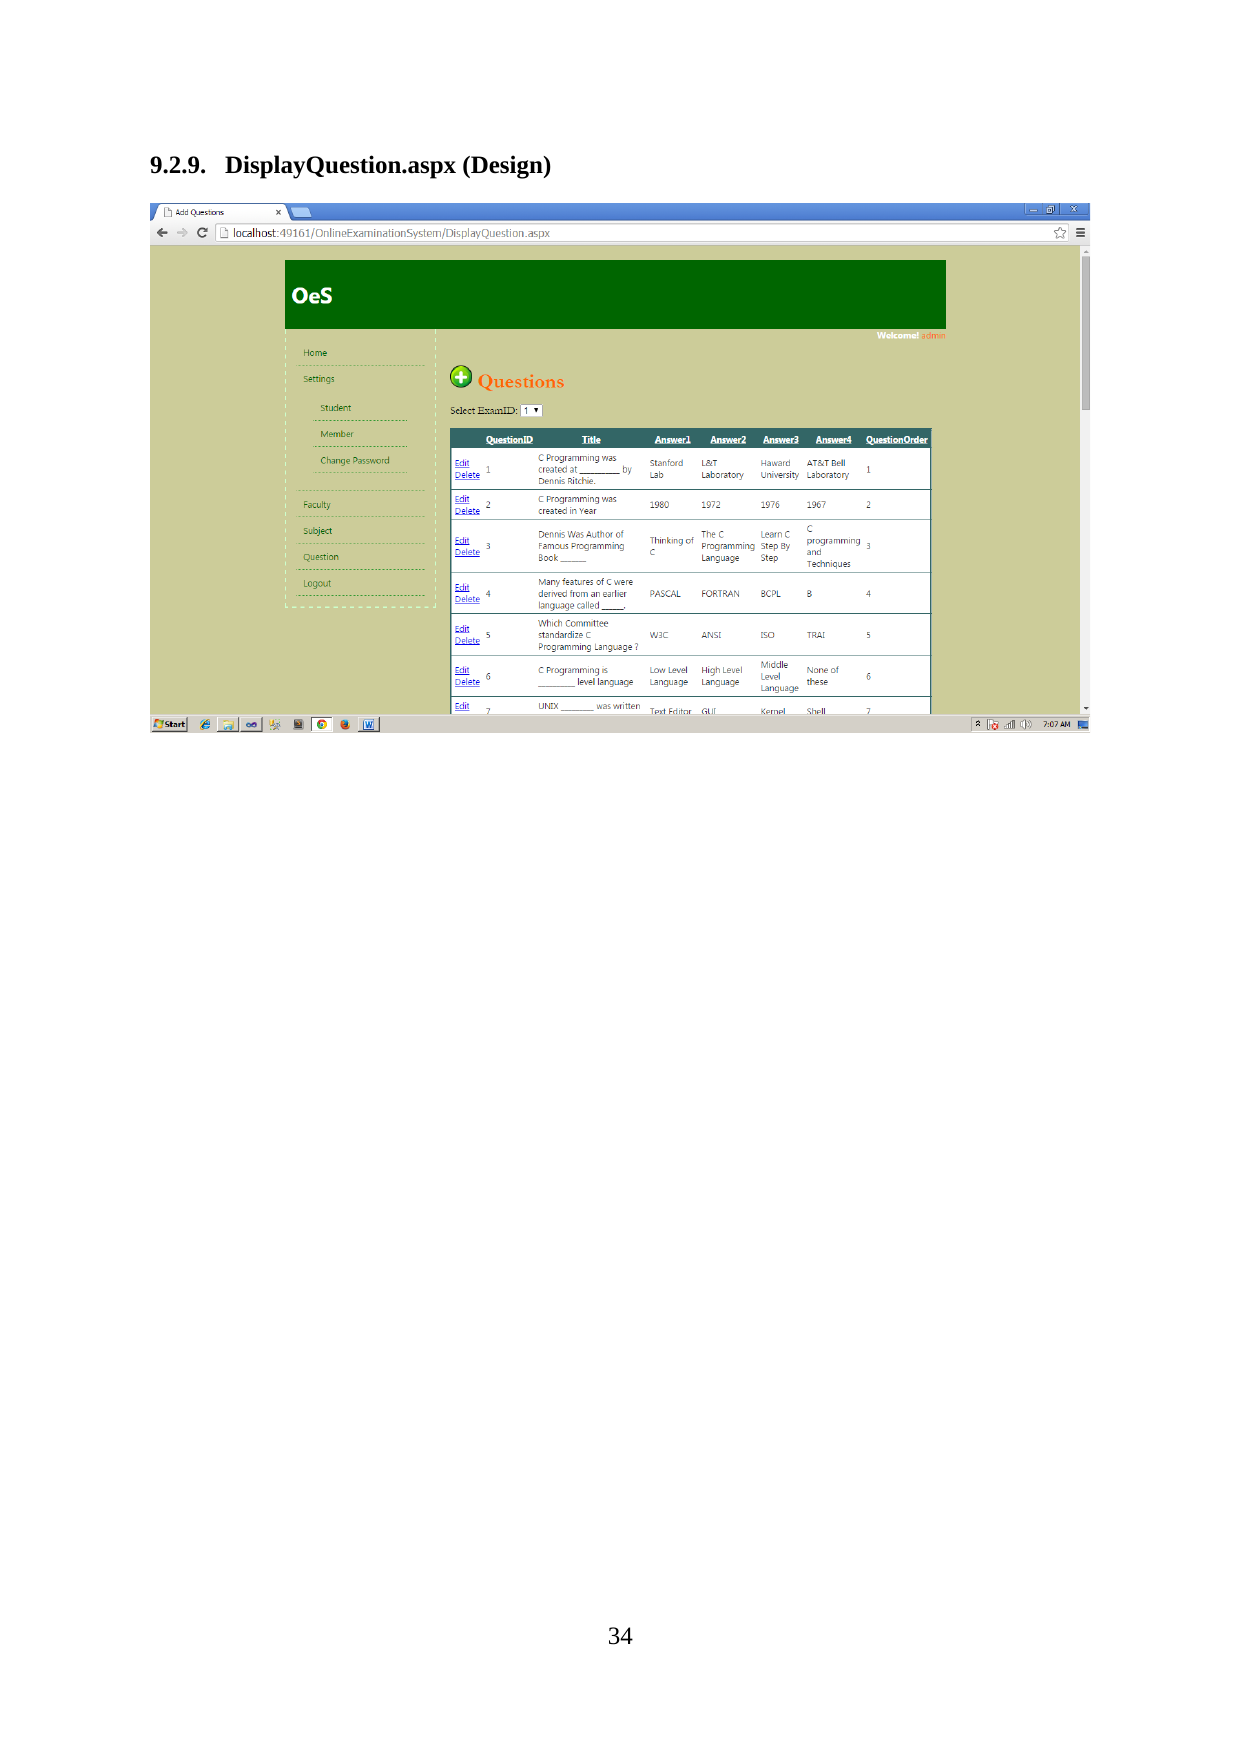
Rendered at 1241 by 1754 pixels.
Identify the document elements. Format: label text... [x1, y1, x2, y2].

subtitle DisplayQuestion.aspx (Design) [150, 150, 1090, 179]
picture [150, 203, 1091, 733]
